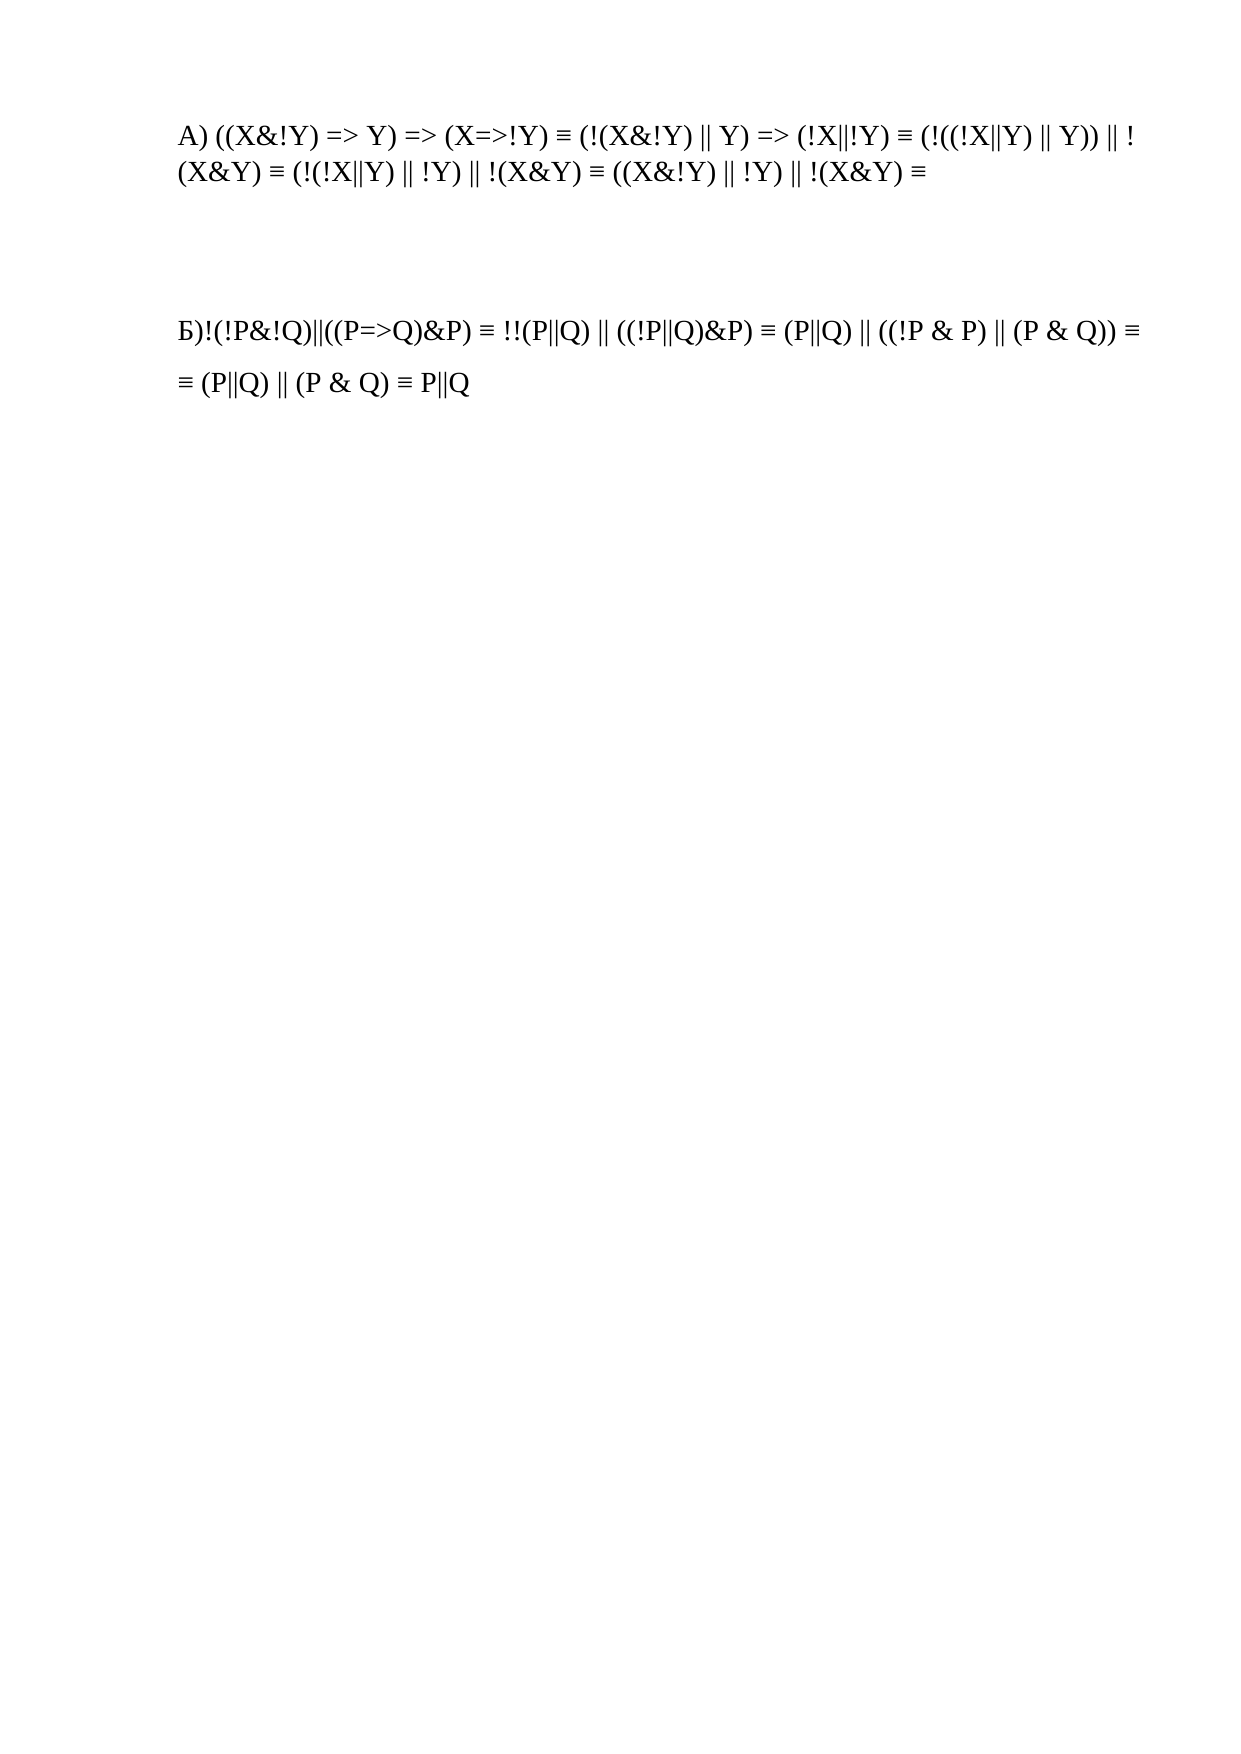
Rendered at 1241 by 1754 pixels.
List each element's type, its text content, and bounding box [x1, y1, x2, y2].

text Б)!(!P&!Q)||((P=>Q)&P) ≡ !!(P||Q) || ((!P||Q)&P) ≡ (P||Q) || ((!P & P) || (P & Q)) ≡ [177, 313, 1152, 346]
text ≡ (P||Q) || (P & Q) ≡ P||Q [177, 366, 1152, 399]
text А) ((X&!Y) => Y) => (X=>!Y) ≡ (!(X&!Y) || Y) => (!X||!Y) ≡ (!((!X||Y) || Y)) || !(X&Y) ≡ (!(!X||Y) || !Y) || !(X&Y) ≡ ((X&!Y) || !Y) || !(X&Y) ≡ [177, 118, 1152, 188]
